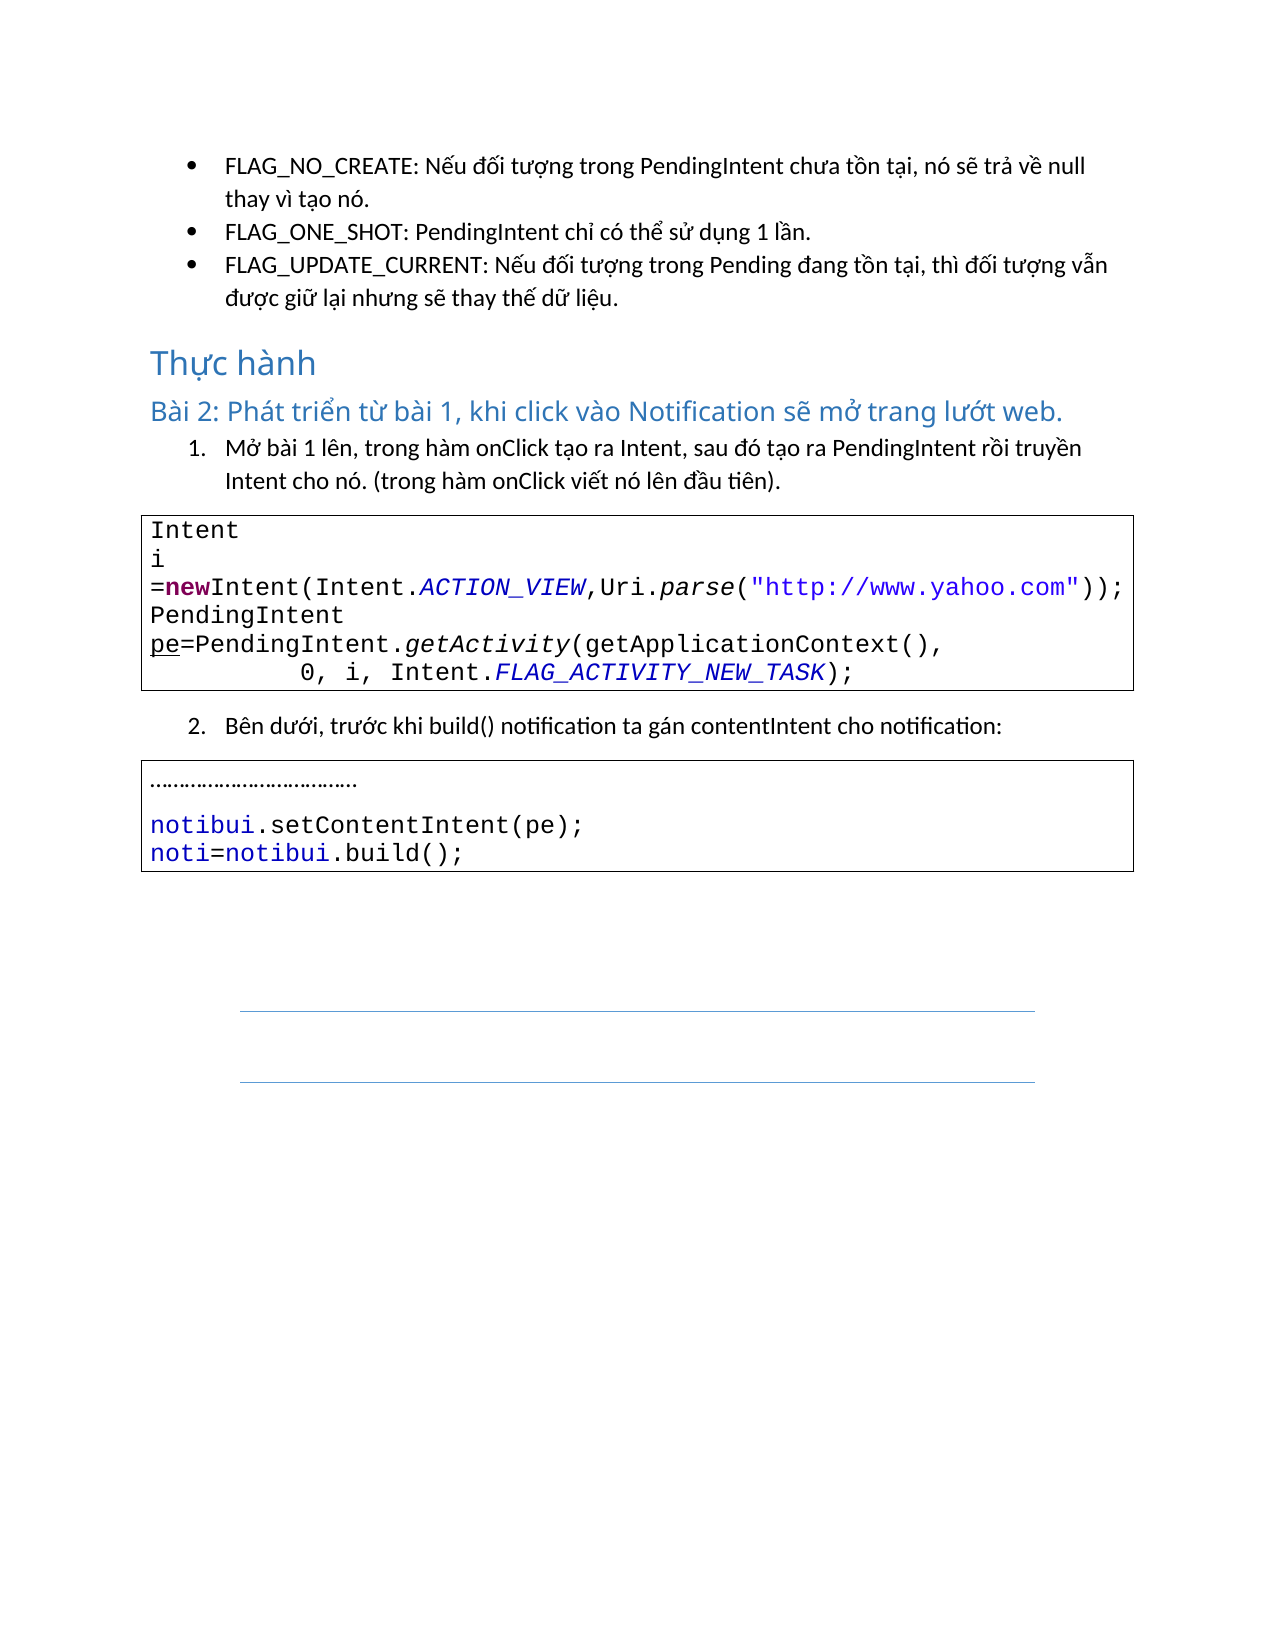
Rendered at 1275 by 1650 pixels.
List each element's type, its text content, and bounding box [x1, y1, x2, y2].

text noti=notibui.build(); [142, 838, 1133, 871]
text PendingIntent pe=PendingIntent.getActivity(getApplicationContext(), [150, 603, 1125, 657]
text notibui.setContentIntent(pe); [142, 809, 1133, 838]
list Bên dưới, trước khi build() notification ta gán contentIntent cho notification: [187, 710, 1125, 741]
text Intent i=newIntent(Intent.ACTION_VIEW,Uri.parse("http://www.yahoo.com")); [142, 516, 1133, 603]
subtitle Bài 2: Phát triển từ bài 1, khi click vào Notification sẽ mở trang lướt web. [150, 393, 1125, 429]
list FLAG_NO_CREATE: Nếu đối tượng trong PendingIntent chưa tồn tại, nó sẽ trả về null thay vì tạo nó. [187, 150, 1125, 213]
subtitle Thực hành [150, 339, 1125, 385]
text ……………………………… [142, 761, 1133, 793]
list FLAG_ONE_SHOT: PendingIntent chỉ có thể sử dụng 1 lần. [187, 216, 1125, 246]
list FLAG_UPDATE_CURRENT: Nếu đối tượng trong Pending đang tồn tại, thì đối tượng vẫn được giữ lại nhưng sẽ thay thế dữ liệu. [187, 249, 1125, 312]
text 0, i, Intent.FLAG_ACTIVITY_NEW_TASK); [142, 657, 1133, 690]
list Mở bài 1 lên, trong hàm onClick tạo ra Intent, sau đó tạo ra PendingIntent rồi truyền Intent cho nó. (trong hàm onClick viết nó lên đầu tiên). [187, 432, 1125, 496]
